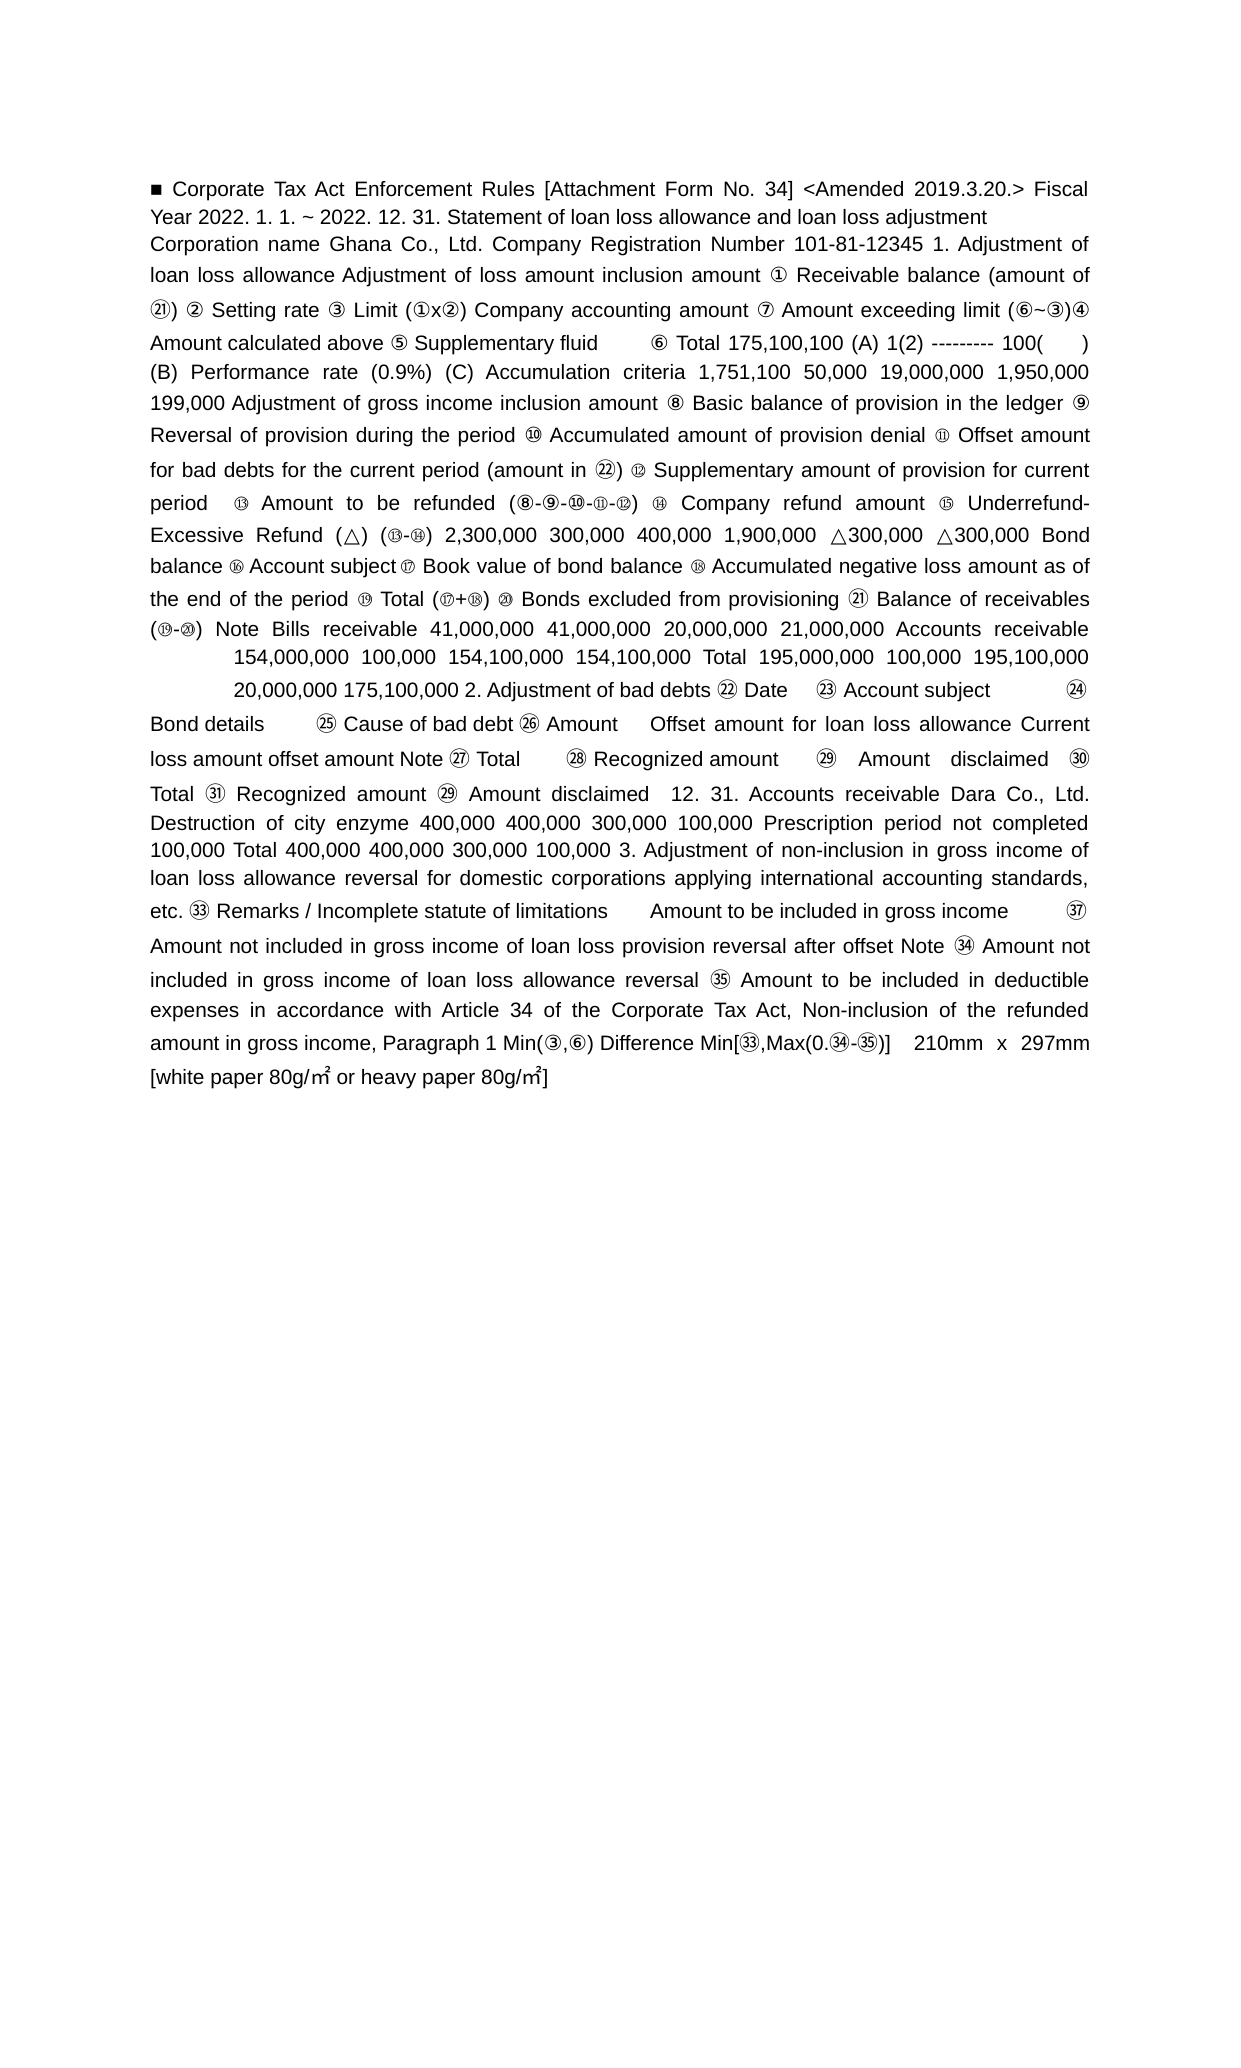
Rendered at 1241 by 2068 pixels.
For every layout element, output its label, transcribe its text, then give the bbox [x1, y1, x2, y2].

text ■ Corporate Tax Act Enforcement Rules [Attachment Form No. 34] <Amended 2019.3.20.> Fiscal Year 2022. 1. 1. ~ 2022. 12. 31. Statement of loan loss allowance and loan loss adjustment Corporation name Ghana Co., Ltd. Company Registration Number 101-81-12345 1. Adjustment of loan loss allowance Adjustment of loss amount inclusion amount ① Receivable balance (amount of ㉑) ② Setting rate ③ Limit (①x②) Company accounting amount ⑦ Amount exceeding limit (⑥~③)④ Amount calculated above ⑤ Supplementary fluid ⑥ Total 175,100,100 (A) 1(2) --------- 100( ) (B) Performance rate (0.9%) (C) Accumulation criteria 1,751,100 50,000 19,000,000 1,950,000 199,000 Adjustment of gross income inclusion amount ⑧ Basic balance of provision in the ledger ⑨ Reversal of provision during the period ⑩ Accumulated amount of provision denial ⑪ Offset amount for bad debts for the current period (amount in ㉒) ⑫ Supplementary amount of provision for current period ⑬ Amount to be refunded (⑧-⑨-⑩-⑪-⑫) ⑭ Company refund amount ⑮ Underrefund-Excessive Refund (△) (⑬-⑭) 2,300,000 300,000 400,000 1,900,000 △300,000 △300,000 Bond balance ⑯ Account subject ⑰ Book value of bond balance ⑱ Accumulated negative loss amount as of the end of the period ⑲ Total (⑰+⑱) ⑳ Bonds excluded from provisioning ㉑ Balance of receivables (⑲-⑳) Note Bills receivable 41,000,000 41,000,000 20,000,000 21,000,000 Accounts receivable 154,000,000 100,000 154,100,000 154,100,000 Total 195,000,000 100,000 195,100,000 20,000,000 175,100,000 2. Adjustment of bad debts ㉒ Date ㉓ Account subject ㉔ Bond details ㉕ Cause of bad debt ㉖ Amount Offset amount for loan loss allowance Current loss amount offset amount Note ㉗ Total ㉘ Recognized amount ㉙ Amount disclaimed ㉚ Total ㉛ Recognized amount ㉙ Amount disclaimed 12. 31. Accounts receivable Dara Co., Ltd. Destruction of city enzyme 400,000 400,000 300,000 100,000 Prescription period not completed 100,000 Total 400,000 400,000 300,000 100,000 3. Adjustment of non-inclusion in gross income of loan loss allowance reversal for domestic corporations applying international accounting standards, etc. ㉝ Remarks / Incomplete statute of limitations Amount to be included in gross income ㊲ Amount not included in gross income of loan loss provision reversal after offset Note ㉞ Amount not included in gross income of loan loss allowance reversal ㉟ Amount to be included in deductible expenses in accordance with Article 34 of the Corporate Tax Act, Non-inclusion of the refunded amount in gross income, Paragraph 1 Min(③,⑥) Difference Min[㉝,Max(0.㉞-㉟)] 210mm x 297mm [white paper 80g/㎡ or heavy paper 80g/㎡] [150, 177, 1090, 1091]
